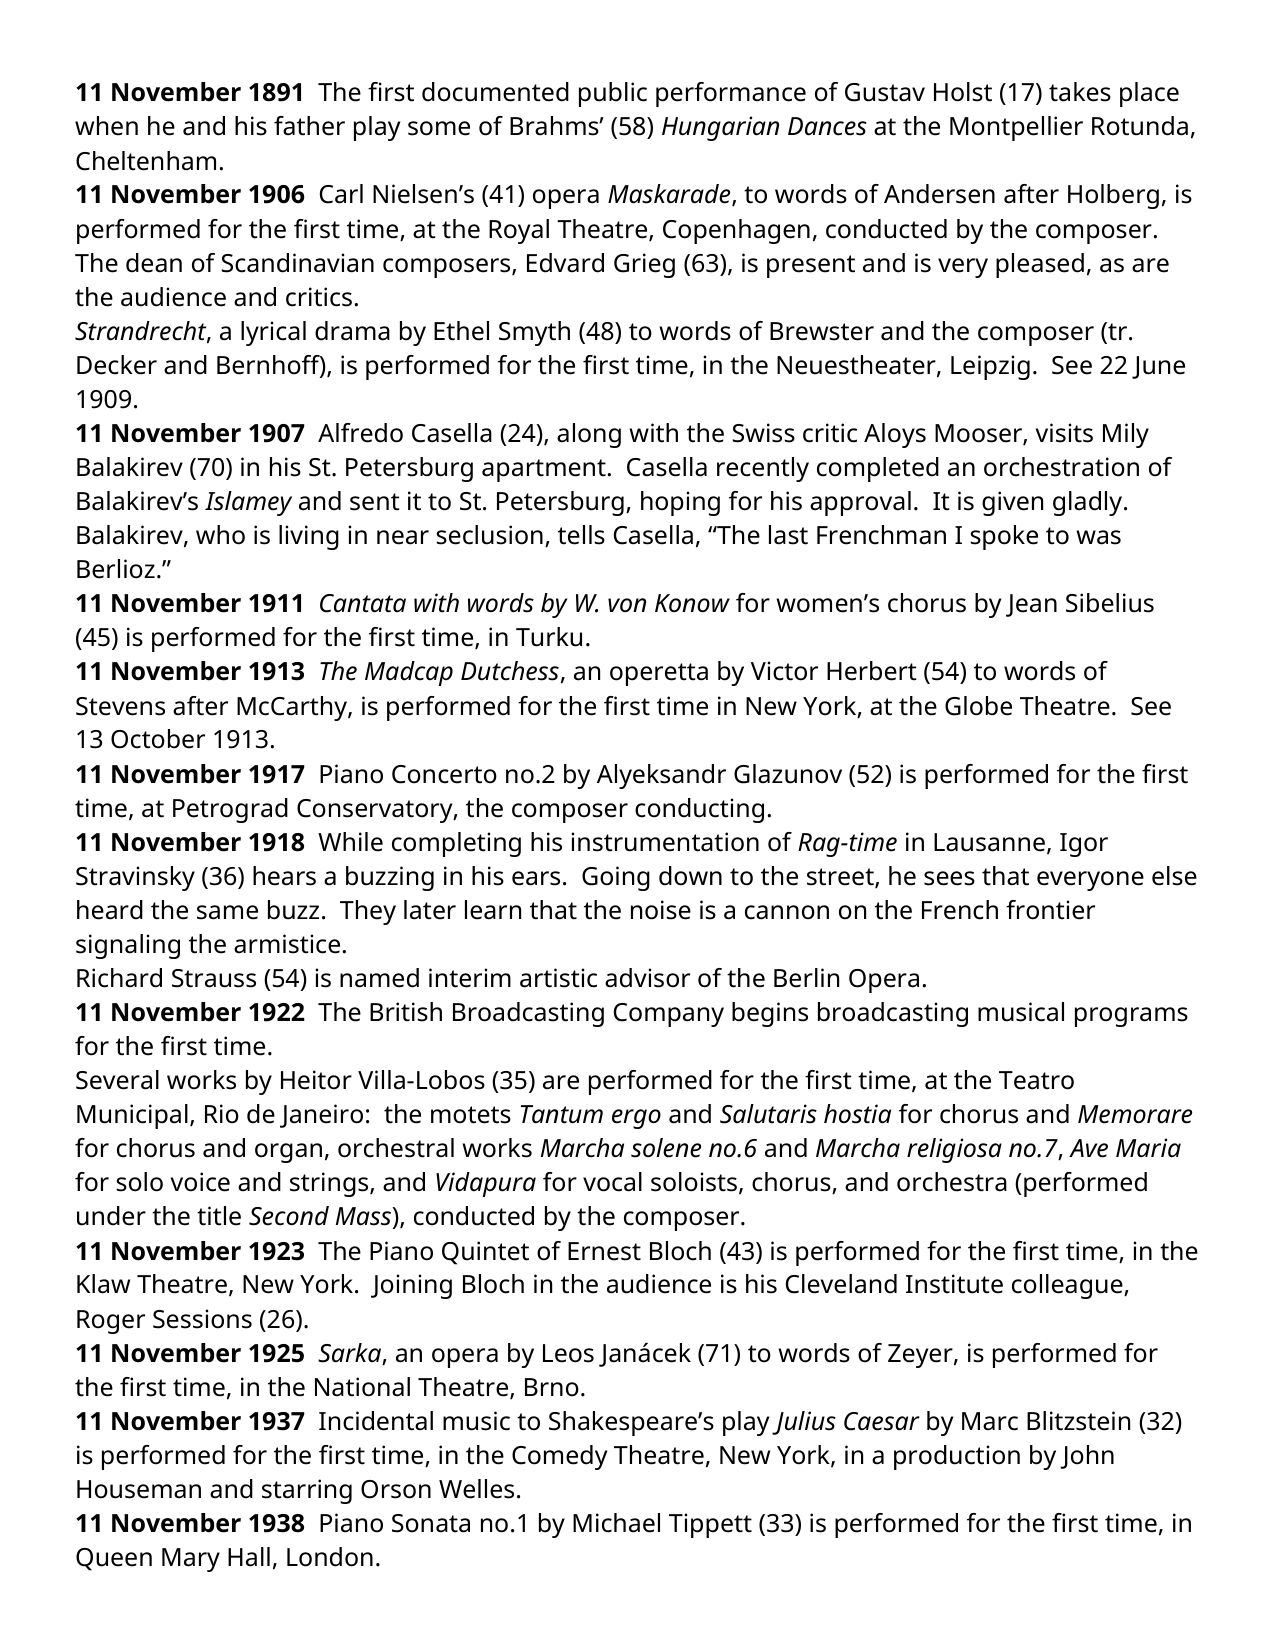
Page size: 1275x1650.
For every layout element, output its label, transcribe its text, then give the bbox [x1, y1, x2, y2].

text 11 November 1891 The first documented public performance of Gustav Holst (17) takes place when he and his father play some of Brahms’ (58) Hungarian Dances at the Montpellier Rotunda, Cheltenham. [75, 75, 1200, 177]
text Strandrecht, a lyrical drama by Ethel Smyth (48) to words of Brewster and the composer (tr. Decker and Bernhoff), is performed for the first time, in the Neuestheater, Leipzig. See 22 June 1909. [75, 313, 1200, 416]
text 11 November 1923 The Piano Quintet of Ernest Bloch (43) is performed for the first time, in the Klaw Theatre, New York. Joining Bloch in the audience is his Cleveland Institute colleague, Roger Sessions (26). [75, 1233, 1200, 1335]
text 11 November 1922 The British Broadcasting Company begins broadcasting musical programs for the first time. [75, 995, 1200, 1063]
text 11 November 1913 The Madcap Dutchess, an operetta by Victor Herbert (54) to words of Stevens after McCarthy, is performed for the first time in New York, at the Globe Theatre. See 13 October 1913. [75, 654, 1200, 756]
text Richard Strauss (54) is named interim artistic advisor of the Berlin Opera. [75, 961, 1200, 995]
text 11 November 1938 Piano Sonata no.1 by Michael Tippett (33) is performed for the first time, in Queen Mary Hall, London. [75, 1506, 1200, 1574]
text Several works by Heitor Villa-Lobos (35) are performed for the first time, at the Teatro Municipal, Rio de Janeiro: the motets Tantum ergo and Salutaris hostia for chorus and Memorare for chorus and organ, orchestral works Marcha solene no.6 and Marcha religiosa no.7, Ave Maria for solo voice and strings, and Vidapura for vocal soloists, chorus, and orchestra (performed under the title Second Mass), conducted by the composer. [75, 1063, 1200, 1233]
text 11 November 1917 Piano Concerto no.2 by Alyeksandr Glazunov (52) is performed for the first time, at Petrograd Conservatory, the composer conducting. [75, 756, 1200, 824]
text 11 November 1906 Carl Nielsen’s (41) opera Maskarade, to words of Andersen after Holberg, is performed for the first time, at the Royal Theatre, Copenhagen, conducted by the composer. The dean of Scandinavian composers, Edvard Grieg (63), is present and is very pleased, as are the audience and critics. [75, 177, 1200, 313]
text 11 November 1911 Cantata with words by W. von Konow for women’s chorus by Jean Sibelius (45) is performed for the first time, in Turku. [75, 586, 1200, 654]
text 11 November 1918 While completing his instrumentation of Rag-time in Lausanne, Igor Stravinsky (36) hears a buzzing in his ears. Going down to the street, he sees that everyone else heard the same buzz. They later learn that the noise is a cannon on the French frontier signaling the armistice. [75, 824, 1200, 961]
text 11 November 1907 Alfredo Casella (24), along with the Swiss critic Aloys Mooser, visits Mily Balakirev (70) in his St. Petersburg apartment. Casella recently completed an orchestration of Balakirev’s Islamey and sent it to St. Petersburg, hoping for his approval. It is given gladly. Balakirev, who is living in near seclusion, tells Casella, “The last Frenchman I spoke to was Berlioz.” [75, 416, 1200, 586]
text 11 November 1937 Incidental music to Shakespeare’s play Julius Caesar by Marc Blitzstein (32) is performed for the first time, in the Comedy Theatre, New York, in a production by John Houseman and starring Orson Welles. [75, 1403, 1200, 1506]
text 11 November 1925 Sarka, an opera by Leos Janácek (71) to words of Zeyer, is performed for the first time, in the National Theatre, Brno. [75, 1335, 1200, 1403]
